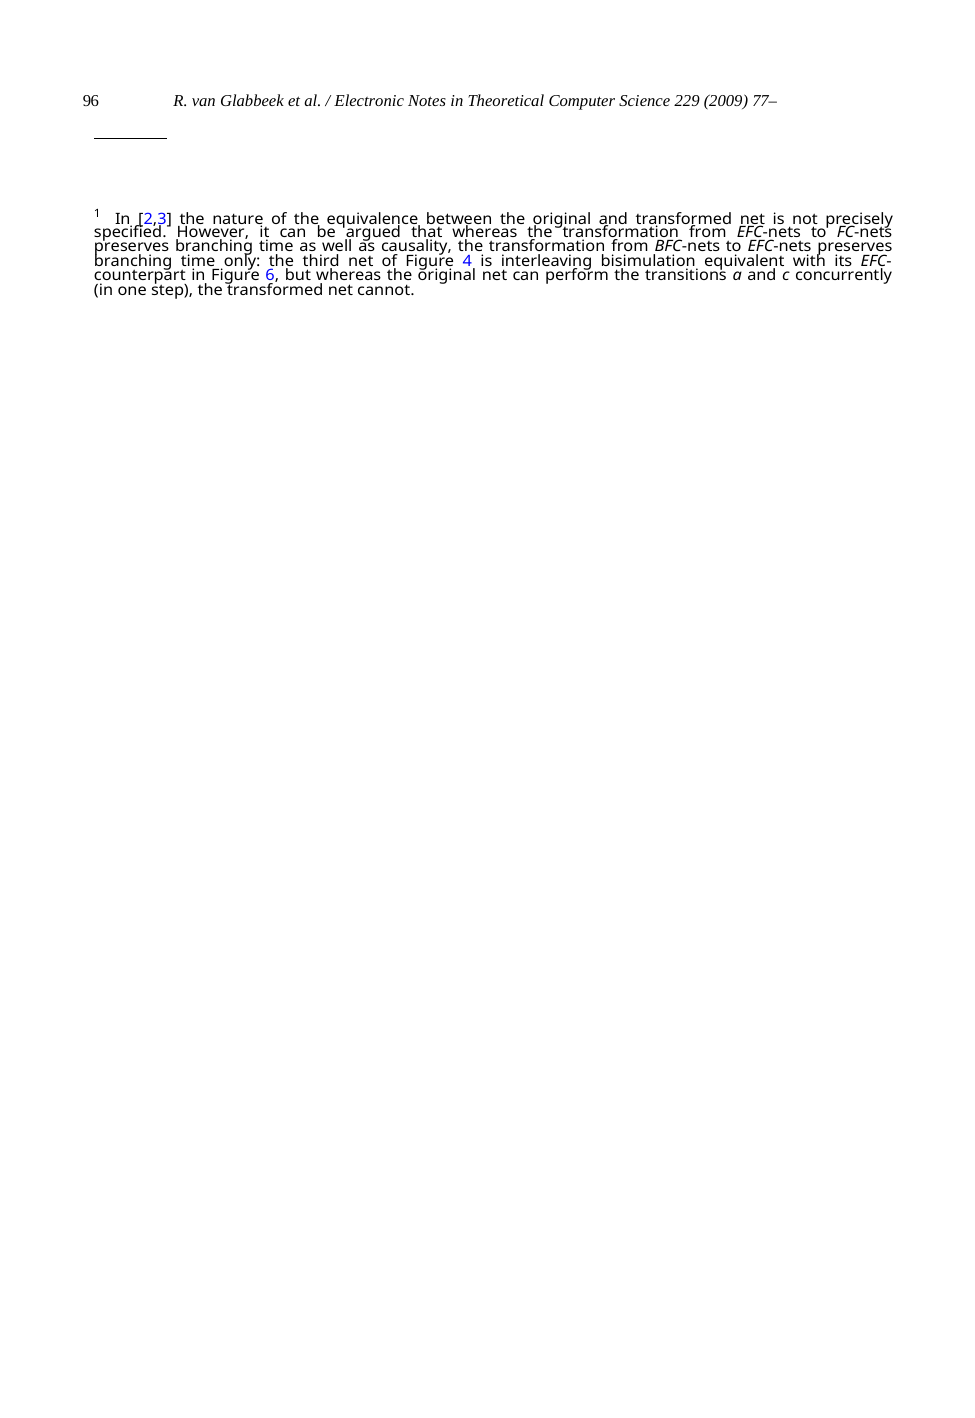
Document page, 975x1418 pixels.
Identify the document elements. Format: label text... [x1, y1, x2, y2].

text 1 In [2,3] the nature of the equivalence between the original and transformed net is not precisely specified. However, it can be argued that whereas the transformation from EFC-nets to FC-nets preserves branching time as well as causality, the transformation from BFC-nets to EFC-nets preserves branching time only: the third net of Figure 4 is interleaving bisimulation equivalent with its EFC-counterpart in Figure 6, but whereas the original net can perform the transitions a and c concurrently (in one step), the transformed net cannot. [94, 211, 893, 300]
